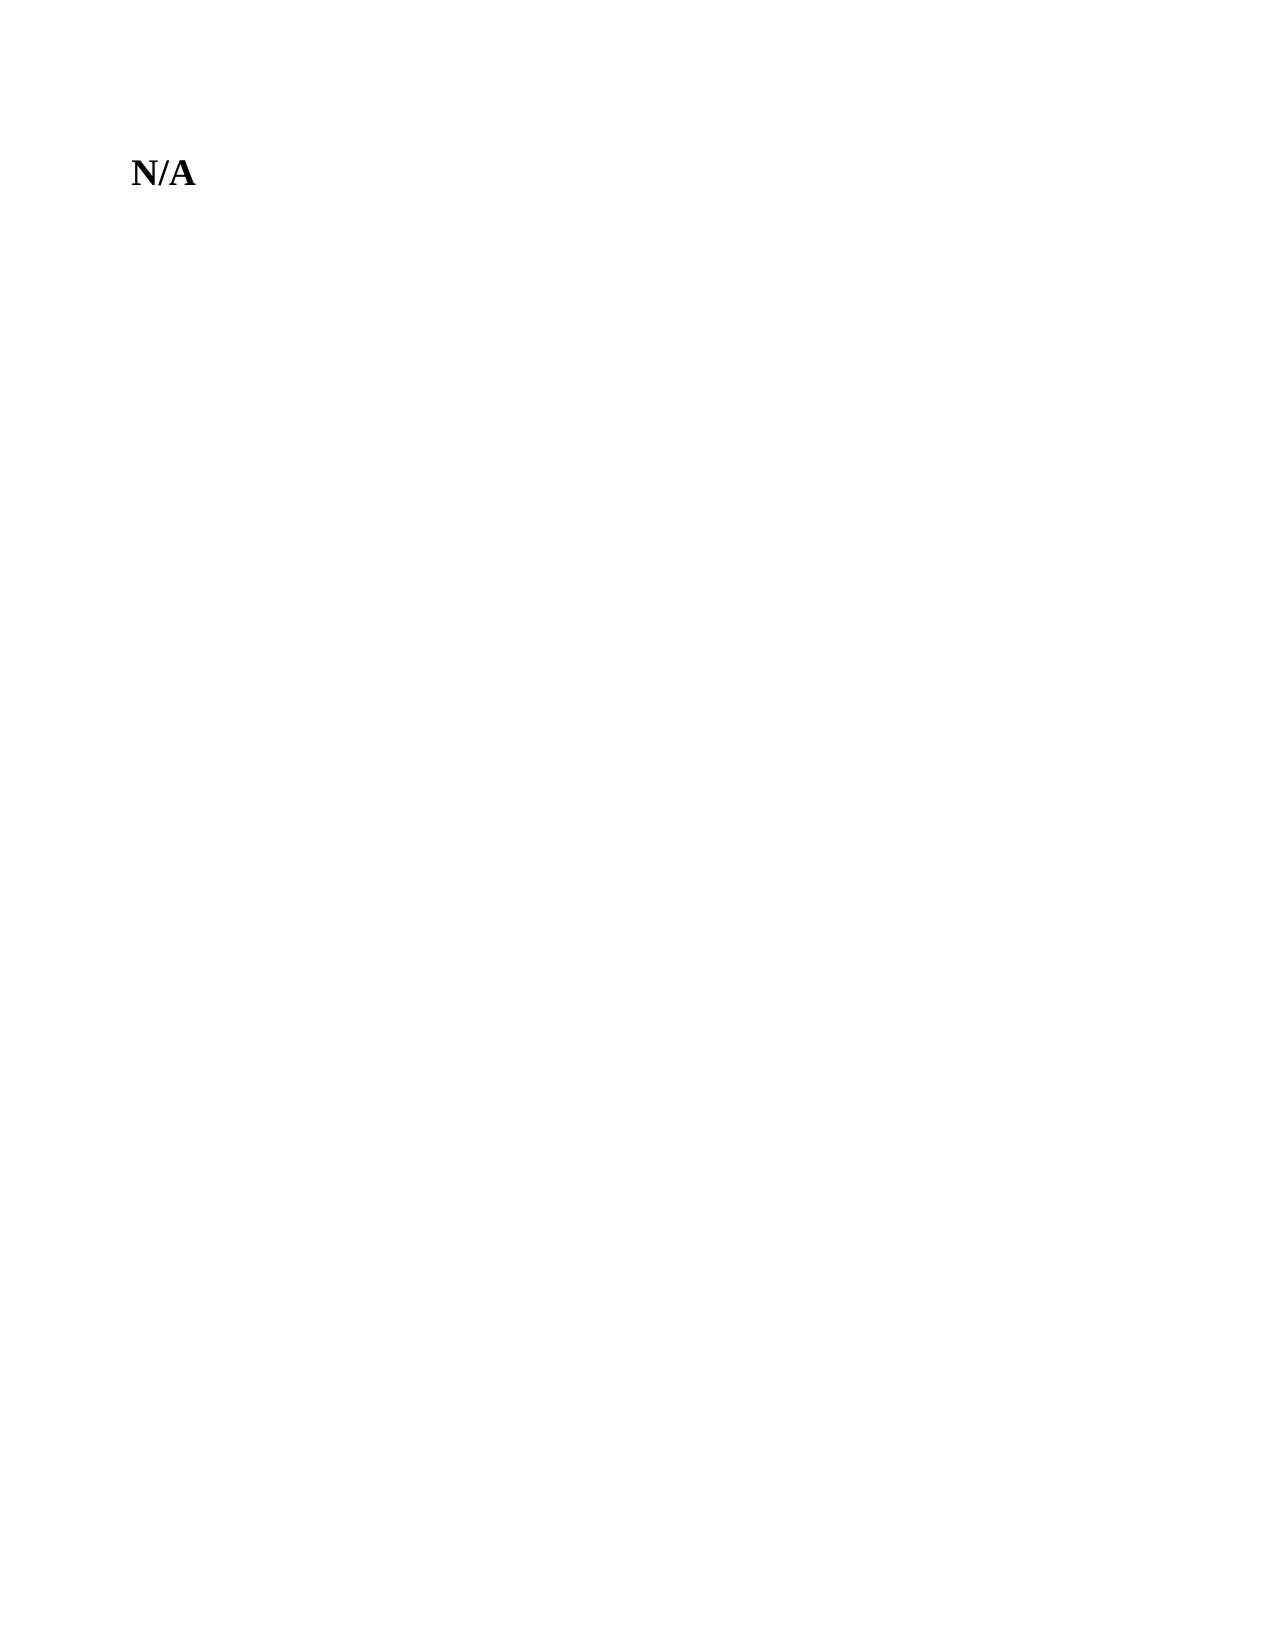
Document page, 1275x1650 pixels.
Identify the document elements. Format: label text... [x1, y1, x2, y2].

text N/A [131, 150, 1125, 193]
